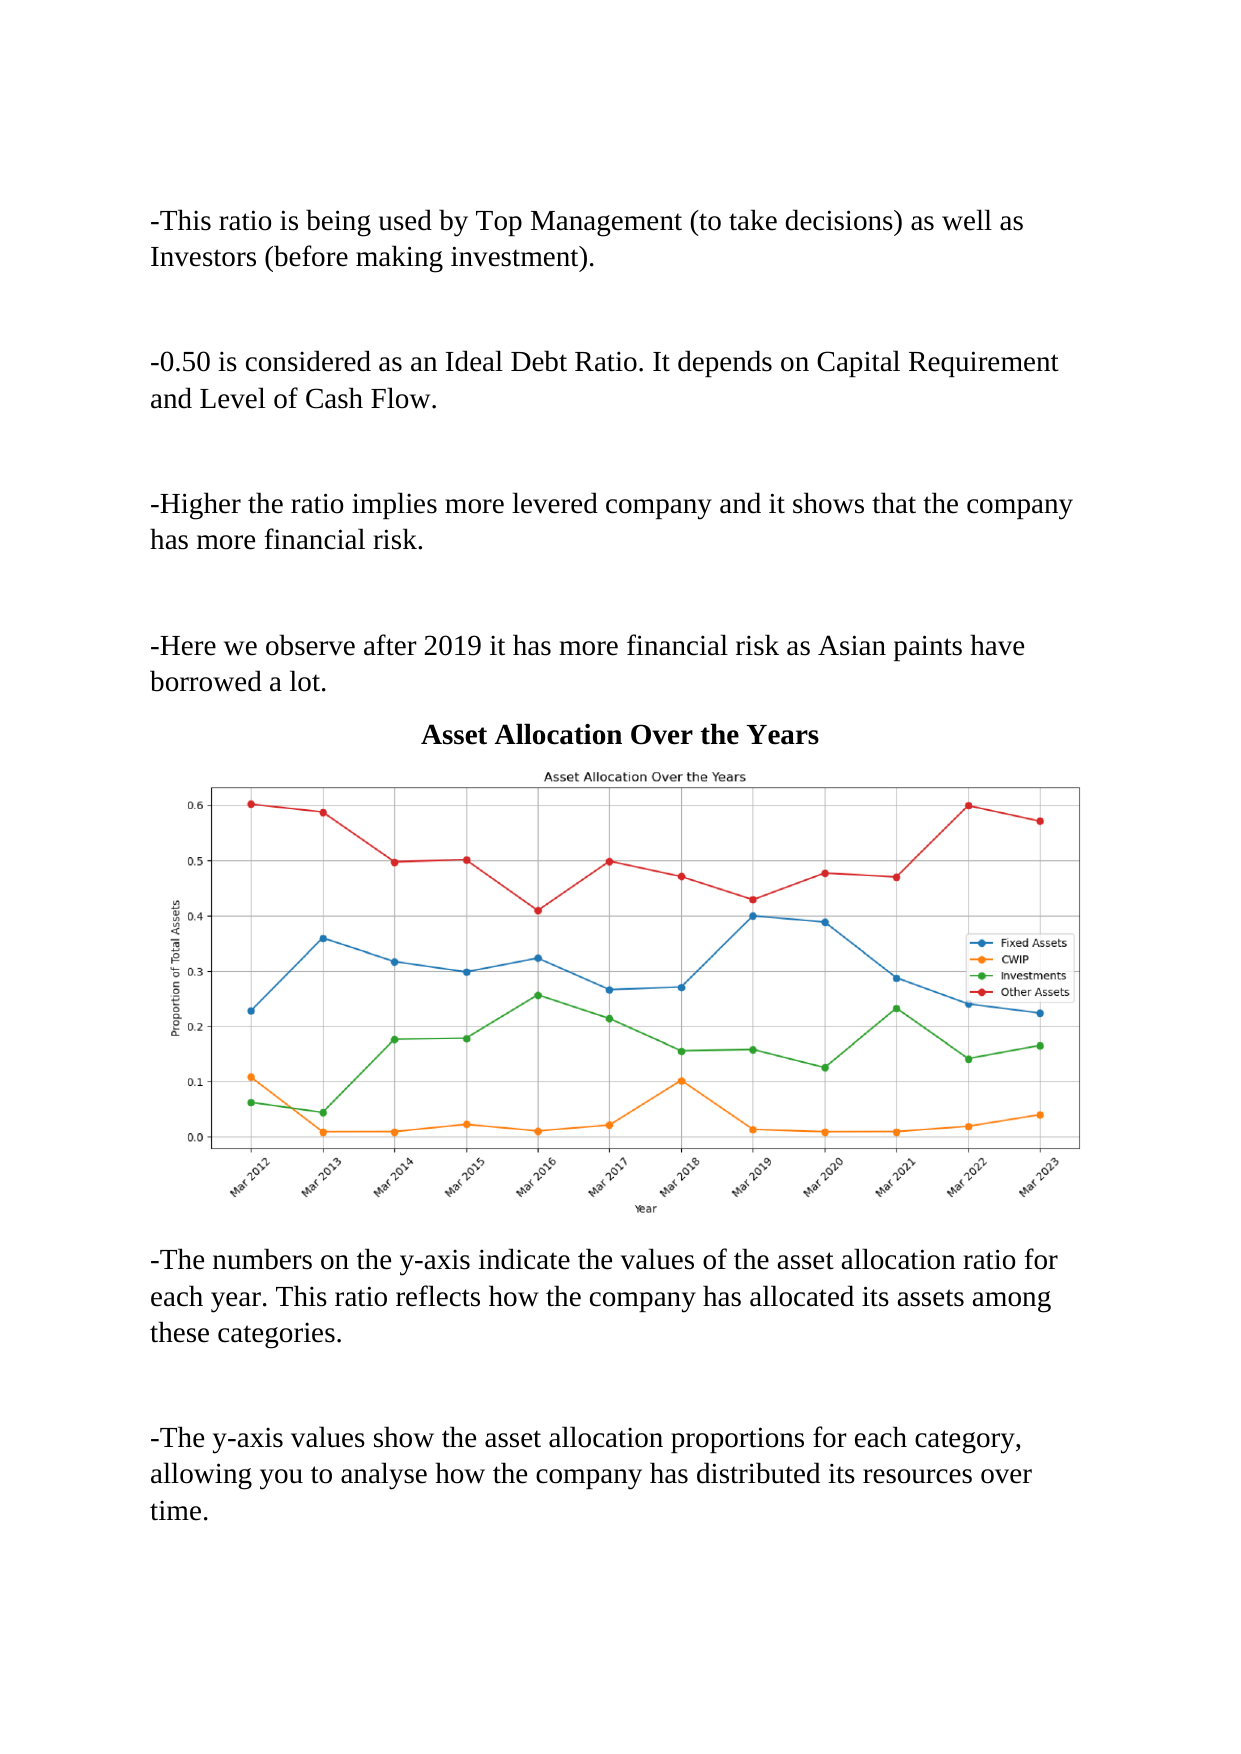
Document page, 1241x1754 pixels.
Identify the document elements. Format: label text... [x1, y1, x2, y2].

text -Higher the ratio implies more levered company and it shows that the company has more financial risk. [150, 486, 1090, 556]
text -The y-axis values show the asset allocation proportions for each category, allowing you to analyse how the company has distributed its resources over time. [150, 1420, 1090, 1526]
text Asset Allocation Over the Years [150, 717, 1090, 751]
text -The numbers on the y-axis indicate the values of the asset allocation ratio for each year. This ratio reflects how the company has allocated its assets among these categories. [150, 1242, 1090, 1348]
text -0.50 is considered as an Ideal Debt Ratio. It depends on Capital Requirement and Level of Cash Flow. [150, 344, 1090, 414]
text -This ratio is being used by Top Management (to take decisions) as well as Investors (before making investment). [150, 203, 1090, 272]
text -Here we observe after 2019 it has more financial risk as Asian paints have borrowed a lot. [150, 628, 1090, 698]
picture [150, 770, 1089, 1224]
